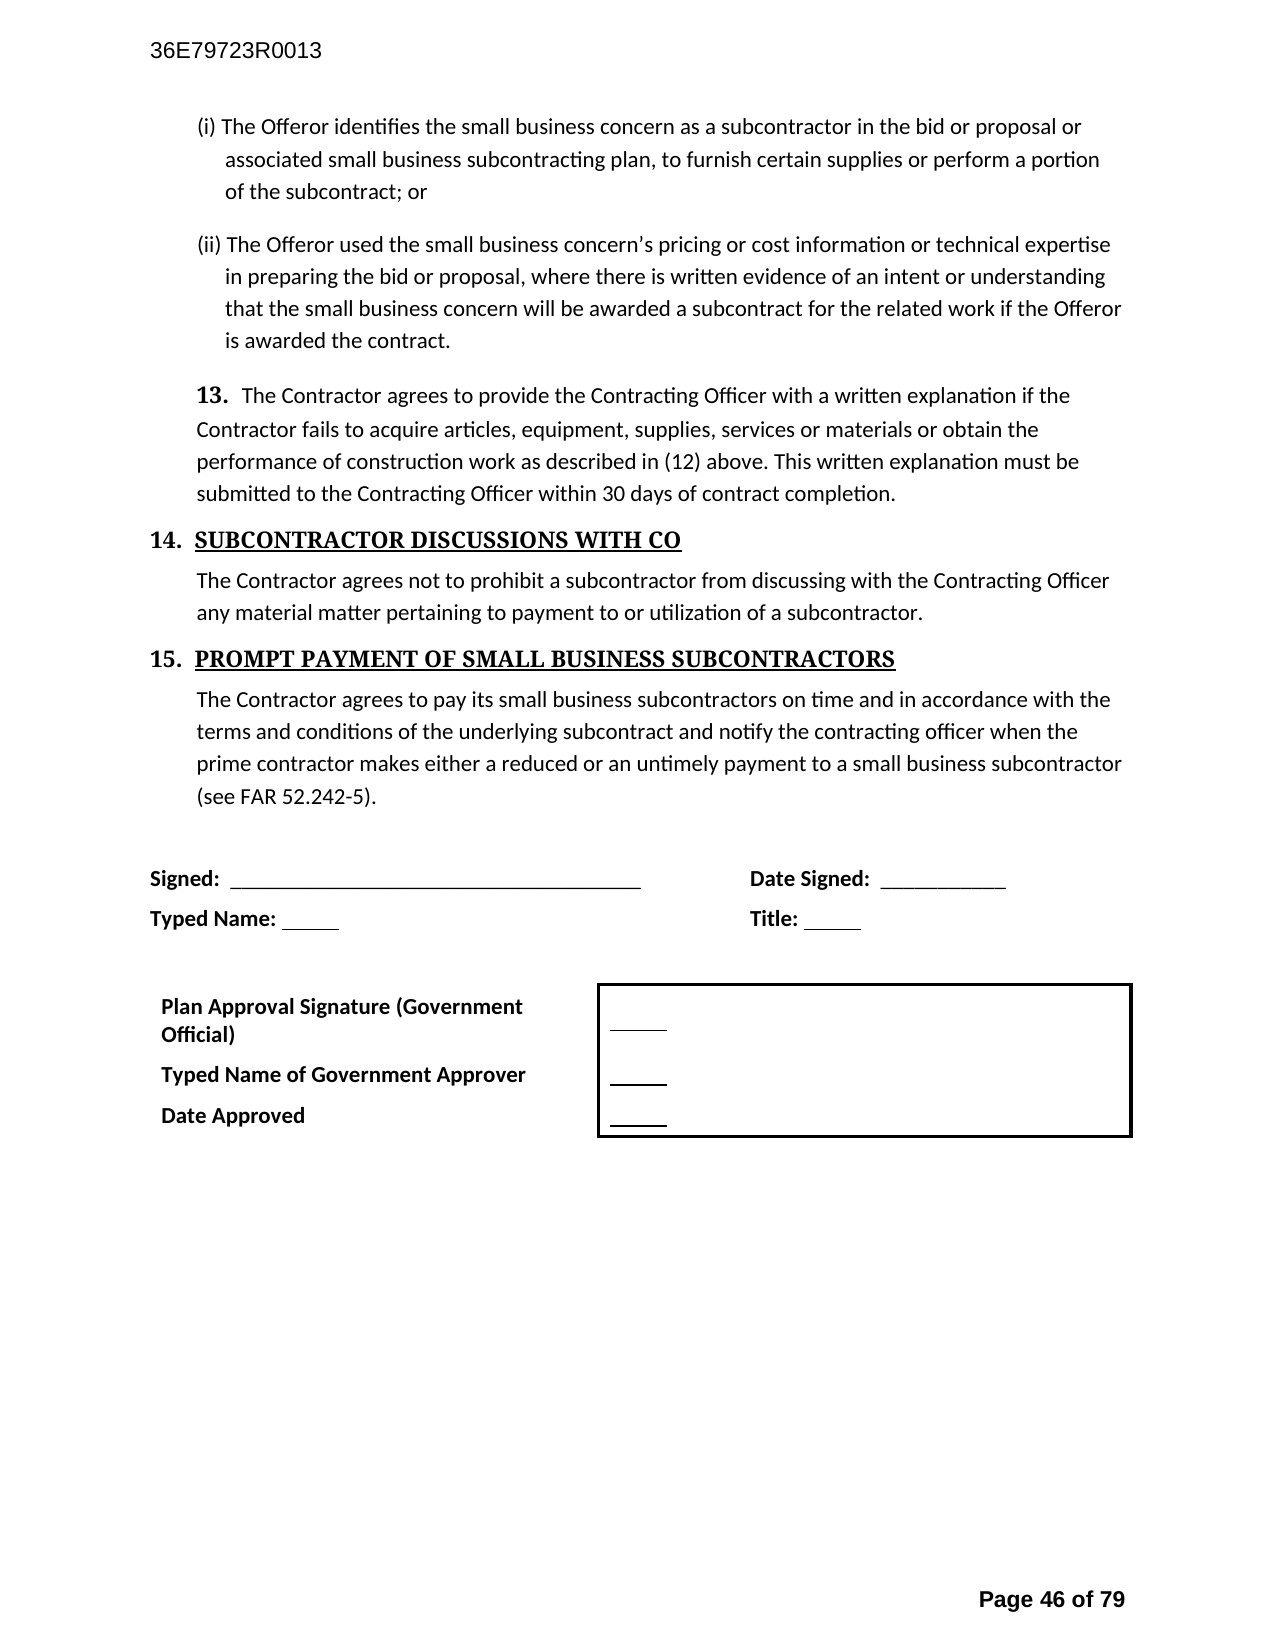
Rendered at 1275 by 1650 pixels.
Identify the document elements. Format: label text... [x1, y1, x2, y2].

text 13. The Contractor agrees to provide the Contracting Officer with a written explanation if the Contractor fails to acquire articles, equipment, supplies, services or materials or obtain the performance of construction work as described in (12) above. This written explanation must be submitted to the Contracting Officer within 30 days of contract completion. [196, 379, 1125, 507]
text (i) The Offeror identifies the small business concern as a subcontractor in the bid or proposal or associated small business subcontracting plan, to furnish certain supplies or perform a portion of the subcontract; or [197, 112, 1125, 205]
text Signed: ____________________________________ Date Signed: ___________ [150, 864, 1125, 892]
table_header [600, 986, 1129, 1054]
text Typed Name: Title: [150, 904, 1125, 932]
text The Contractor agrees to pay its small business subcontractors on time and in accordance with the terms and conditions of the underlying subcontract and notify the contracting officer when the prime contractor makes either a reduced or an untimely payment to a small business subcontractor (see FAR 52.242-5). [196, 685, 1125, 810]
table_cell Date Approved [150, 1095, 597, 1135]
table_cell [600, 1095, 1129, 1135]
text 15. PROMPT PAYMENT OF SMALL BUSINESS SUBCONTRACTORS [150, 643, 1125, 674]
text (ii) The Offeror used the small business concern’s pricing or cost information or technical expertise in preparing the bid or proposal, where there is written evidence of an intent or understanding that the small business concern will be awarded a subcontract for the related work if the Offeror is awarded the contract. [197, 230, 1125, 354]
table_cell [600, 1054, 1129, 1095]
text The Contractor agrees not to prohibit a subcontractor from discussing with the Contracting Officer any material matter pertaining to payment to or utilization of a subcontractor. [196, 566, 1125, 626]
table_header Plan Approval Signature (Government Official) [150, 983, 597, 1054]
text 14. SUBCONTRACTOR DISCUSSIONS WITH CO [150, 524, 1125, 555]
table_cell Typed Name of Government Approver [150, 1054, 597, 1095]
